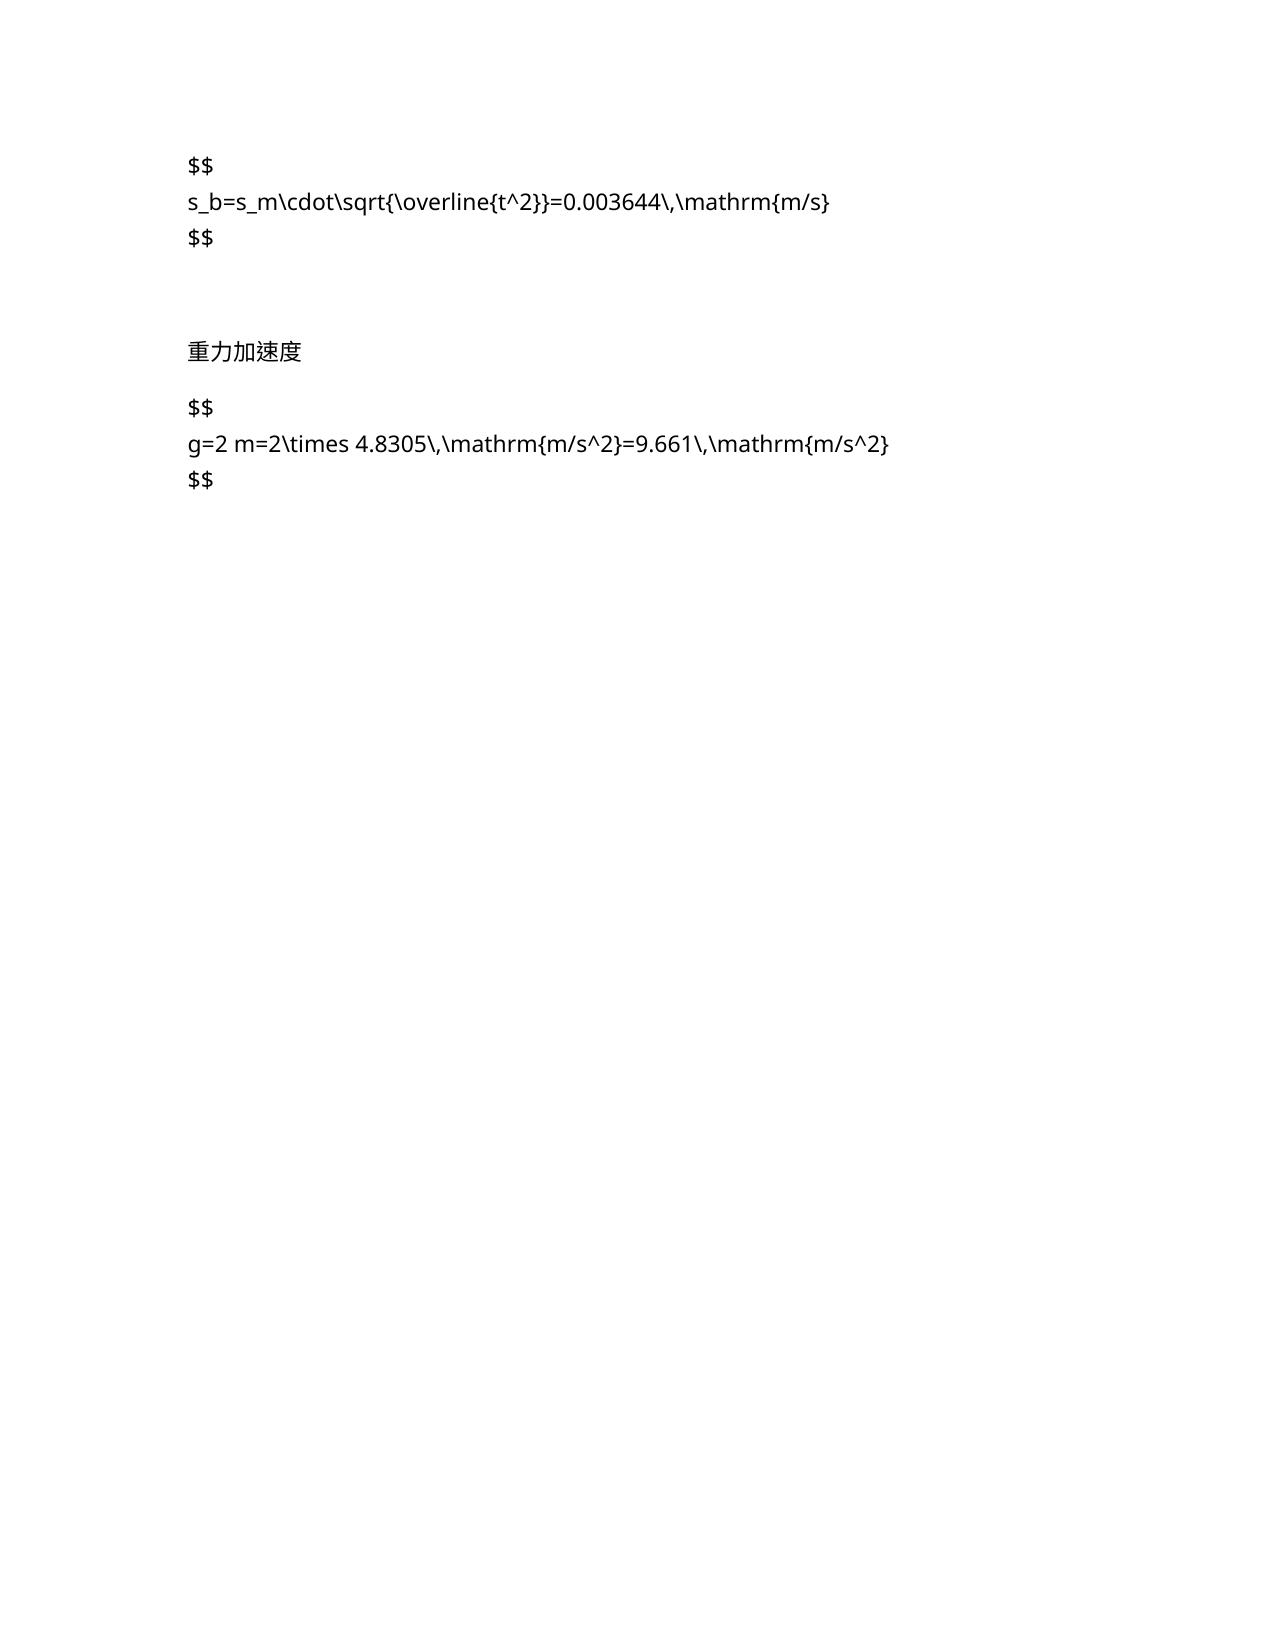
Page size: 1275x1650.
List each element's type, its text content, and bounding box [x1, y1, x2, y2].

text 重力加速度 [187, 335, 1087, 367]
text $$ s_b=s_m\cdot\sqrt{\overline{t^2}}=0.003644\,\mathrm{m/s} $$ [187, 150, 1087, 253]
text $$ g=2 m=2\times 4.8305\,\mathrm{m/s^2}=9.661\,\mathrm{m/s^2} $$ [187, 392, 1087, 495]
